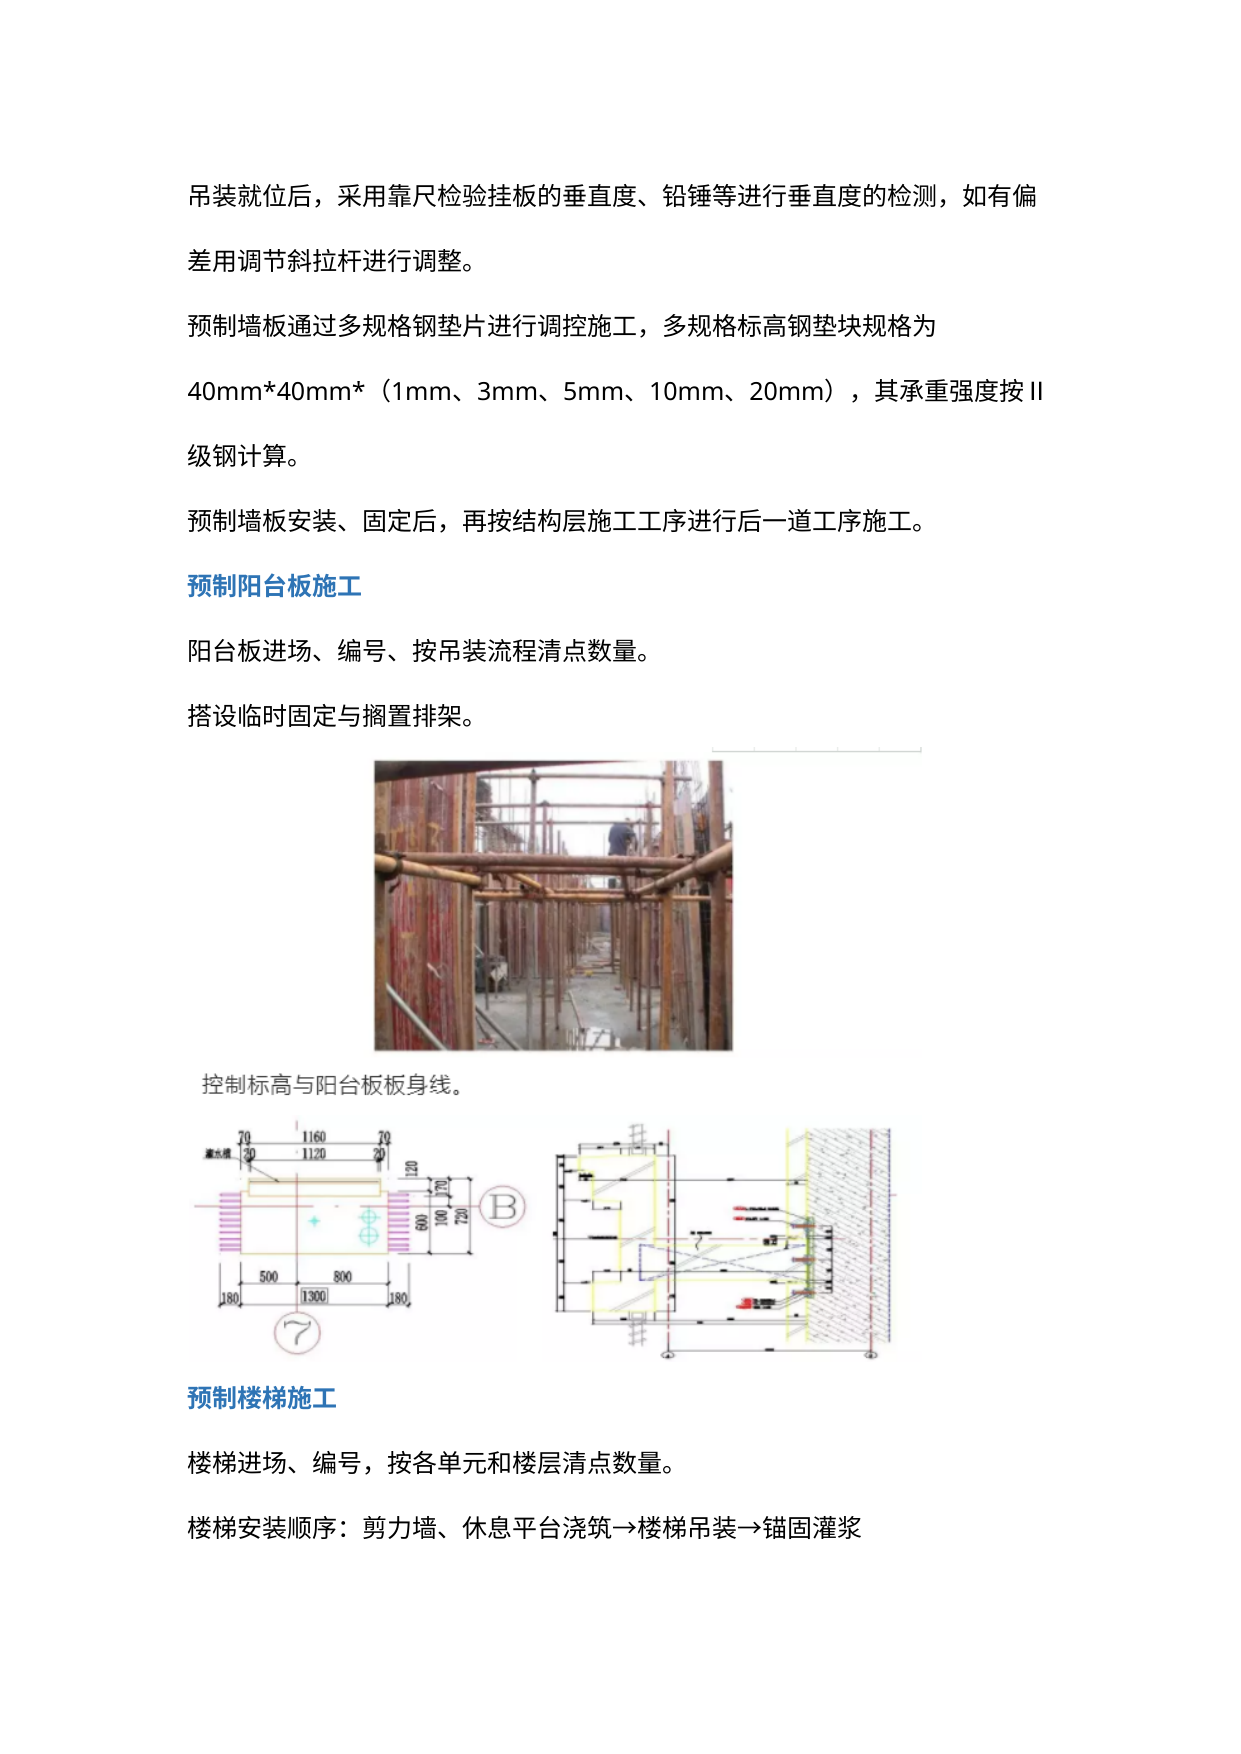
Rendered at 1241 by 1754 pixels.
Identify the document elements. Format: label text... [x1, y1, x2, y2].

text 预制楼梯施工 [187, 1362, 1053, 1429]
picture [187, 747, 1053, 1362]
text 预制墙板通过多规格钢垫片进行调控施工，多规格标高钢垫块规格为40mm*40mm*（1mm、3mm、5mm、10mm、20mm），其承重强度按Ⅱ级钢计算。 [187, 292, 1053, 487]
text 搭设临时固定与搁置排架。 [187, 682, 1053, 747]
text 预制阳台板施工 [187, 552, 1053, 617]
text 吊装就位后，采用靠尺检验挂板的垂直度、铅锤等进行垂直度的检测，如有偏差用调节斜拉杆进行调整。 [187, 162, 1053, 292]
text 阳台板进场、编号、按吊装流程清点数量。 [187, 617, 1053, 682]
text 预制墙板安装、固定后，再按结构层施工工序进行后一道工序施工。 [187, 487, 1053, 552]
text 楼梯进场、编号，按各单元和楼层清点数量。 [187, 1429, 1053, 1494]
text 楼梯安装顺序：剪力墙、休息平台浇筑→楼梯吊装→锚固灌浆 [187, 1494, 1053, 1559]
